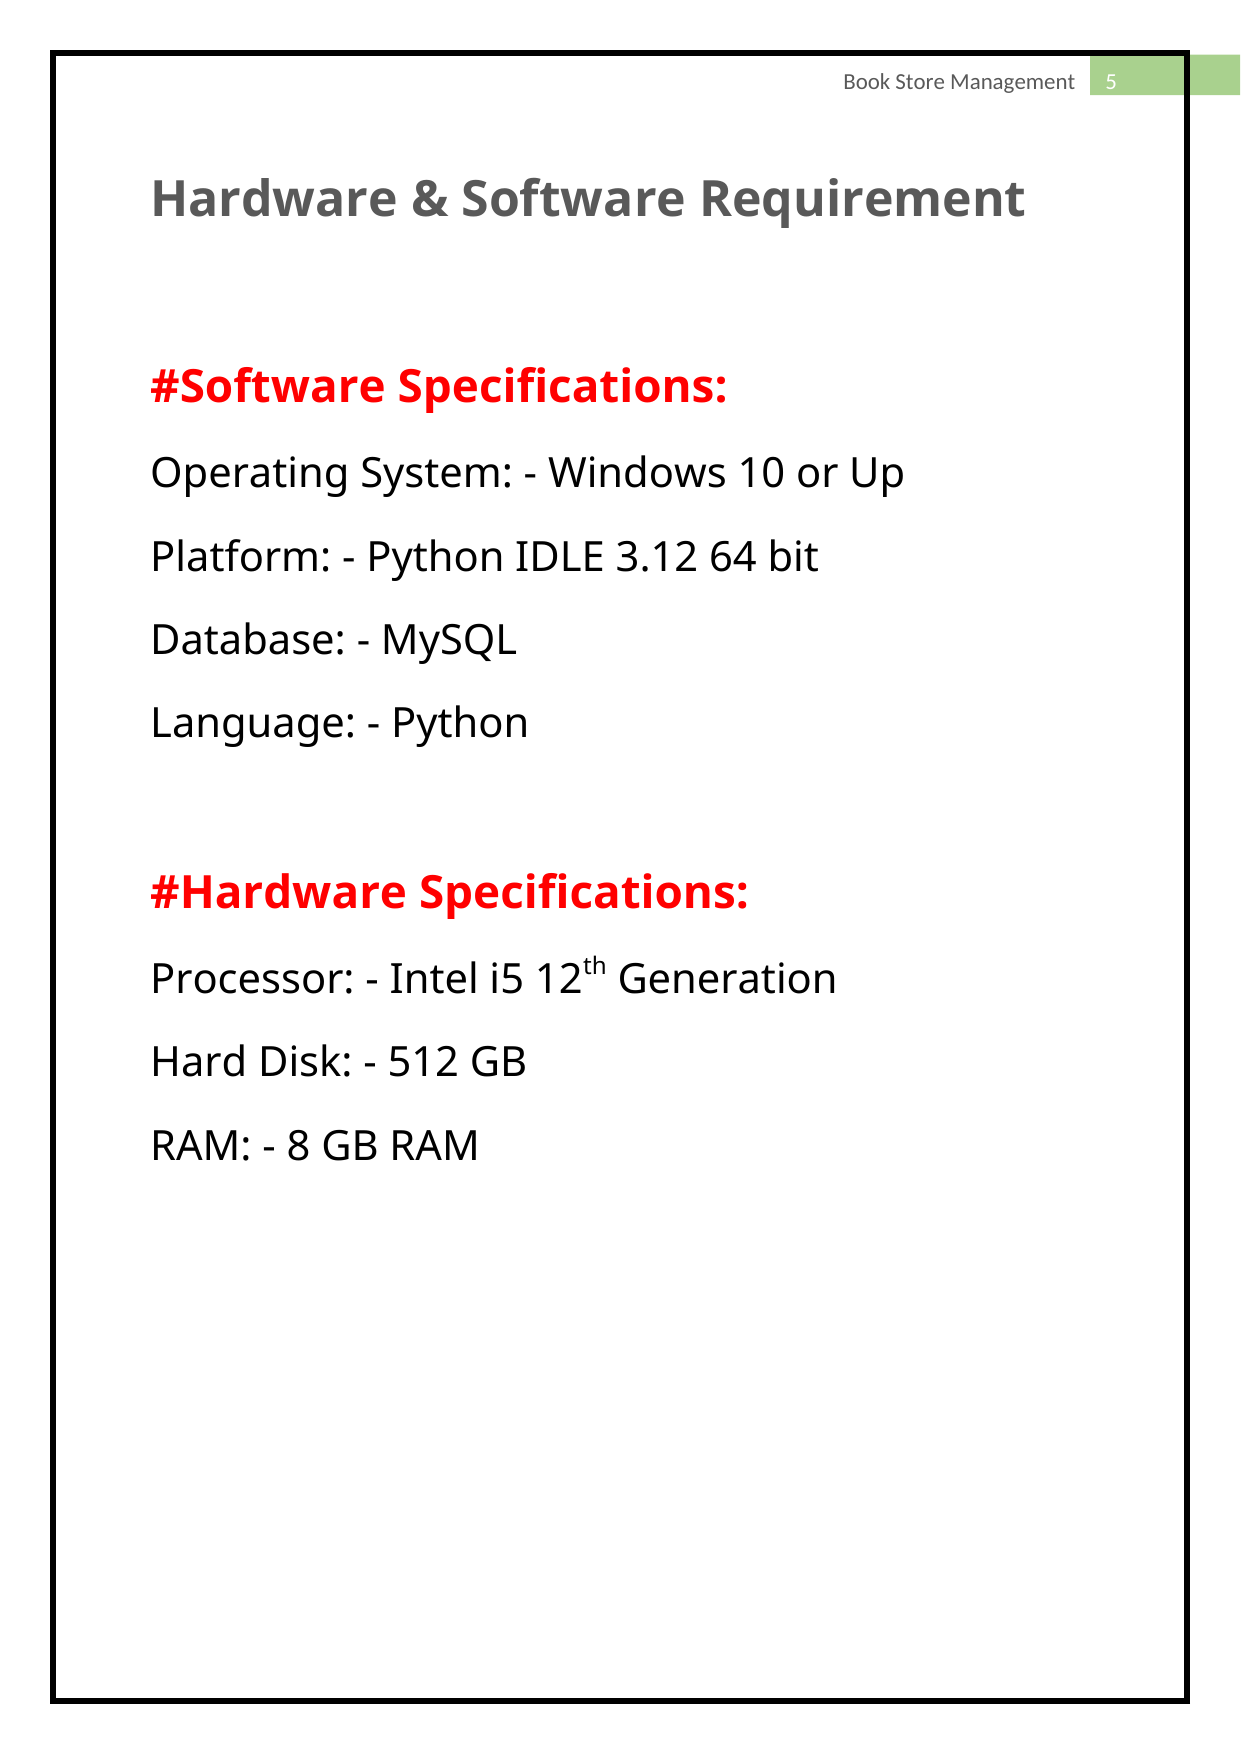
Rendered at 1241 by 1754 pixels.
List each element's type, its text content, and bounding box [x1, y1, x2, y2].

text Hardware & Software Requirement [150, 162, 1090, 231]
text Hard Disk: - 512 GB [150, 1032, 1090, 1089]
text RAM: - 8 GB RAM [150, 1115, 1090, 1172]
text #Software Specifications: [150, 354, 1090, 416]
text #Hardware Specifications: [150, 859, 1090, 922]
text Platform: - Python IDLE 3.12 64 bit [150, 527, 1090, 583]
text Language: - Python [150, 693, 1090, 750]
text Processor: - Intel i5 12th Generation [150, 949, 1090, 1006]
text Operating System: - Windows 10 or Up [150, 443, 1090, 500]
text Database: - MySQL [150, 610, 1090, 667]
